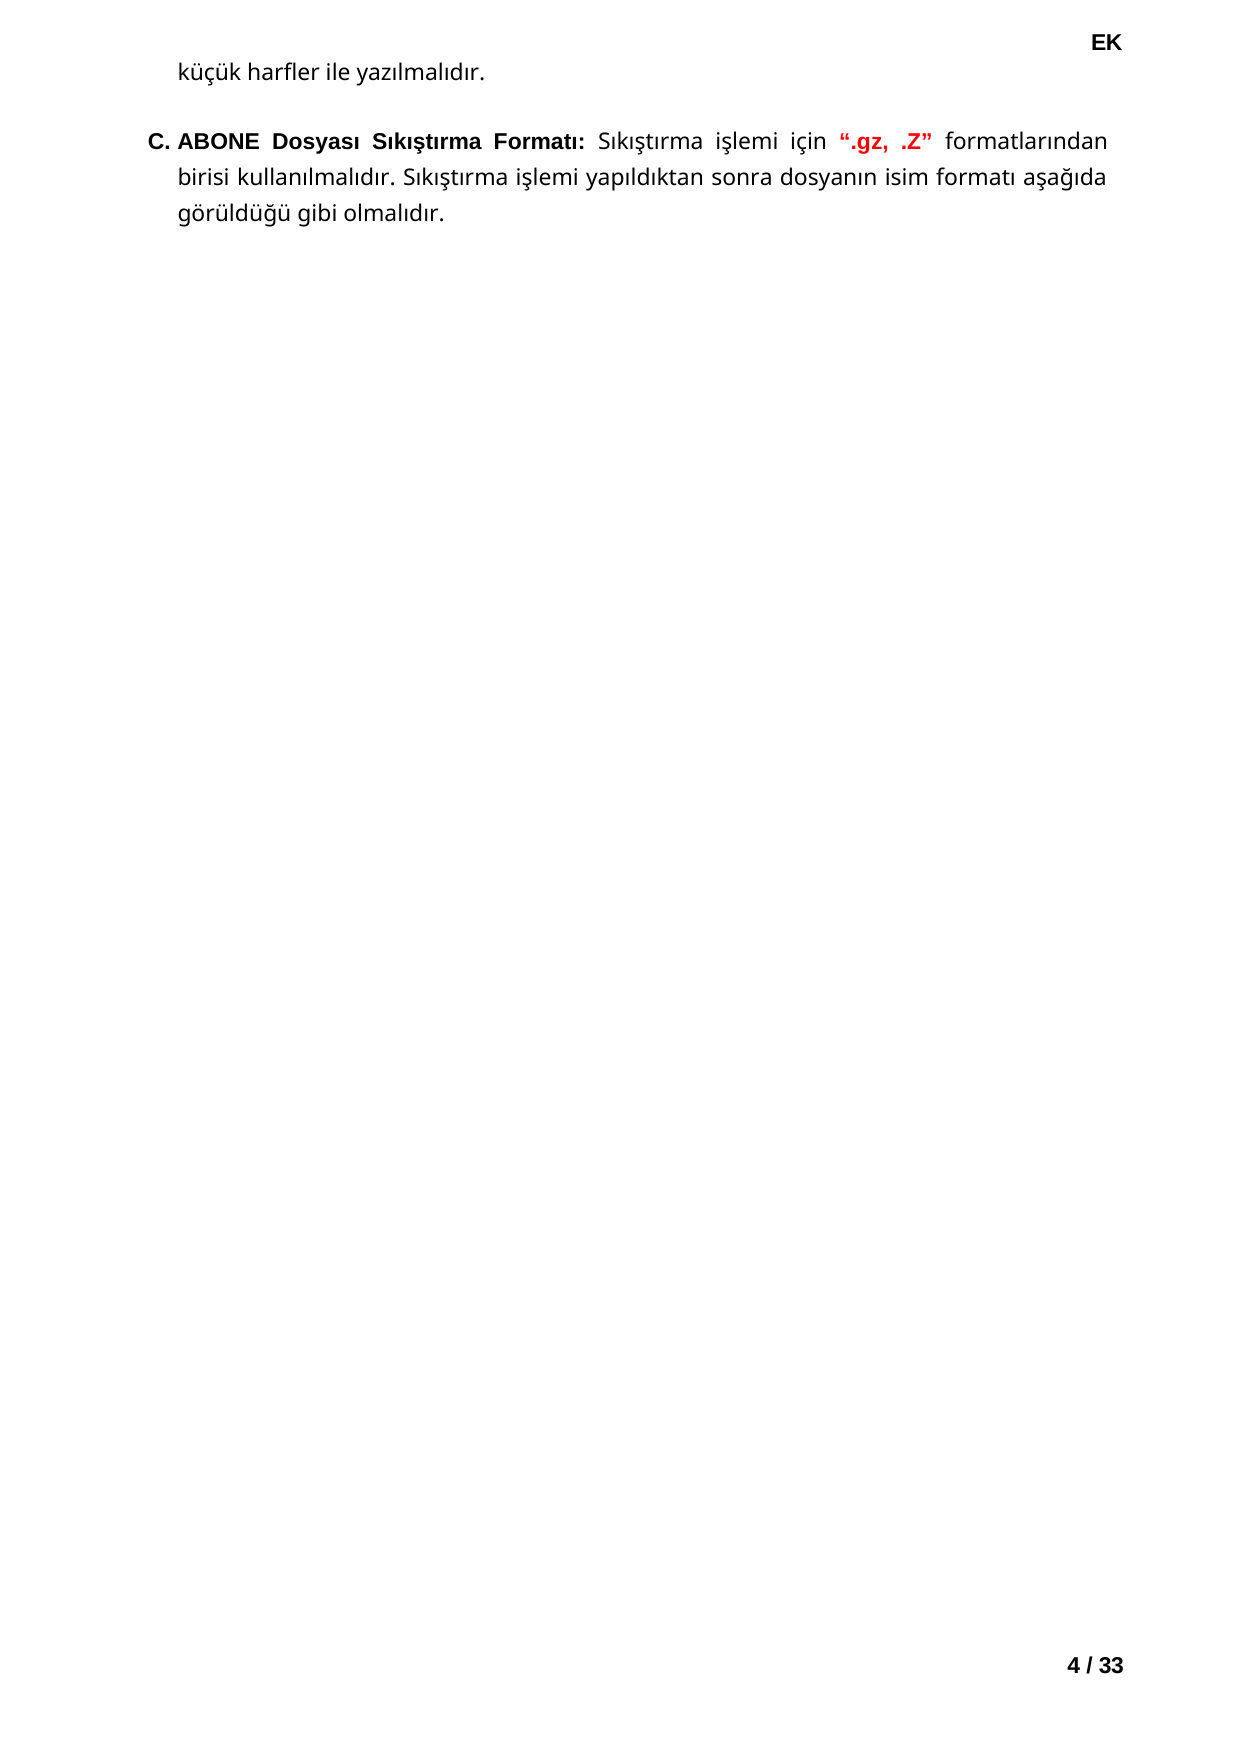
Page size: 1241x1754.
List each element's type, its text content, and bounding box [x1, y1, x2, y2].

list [148, 56, 1108, 87]
list ABONE Dosyası Sıkıştırma Formatı: Sıkıştırma işlemi için “.gz, .Z” formatlarından birisi kullanılmalıdır. Sıkıştırma işlemi yapıldıktan sonra dosyanın isim formatı aşağıda görüldüğü gibi olmalıdır. [148, 125, 1108, 229]
